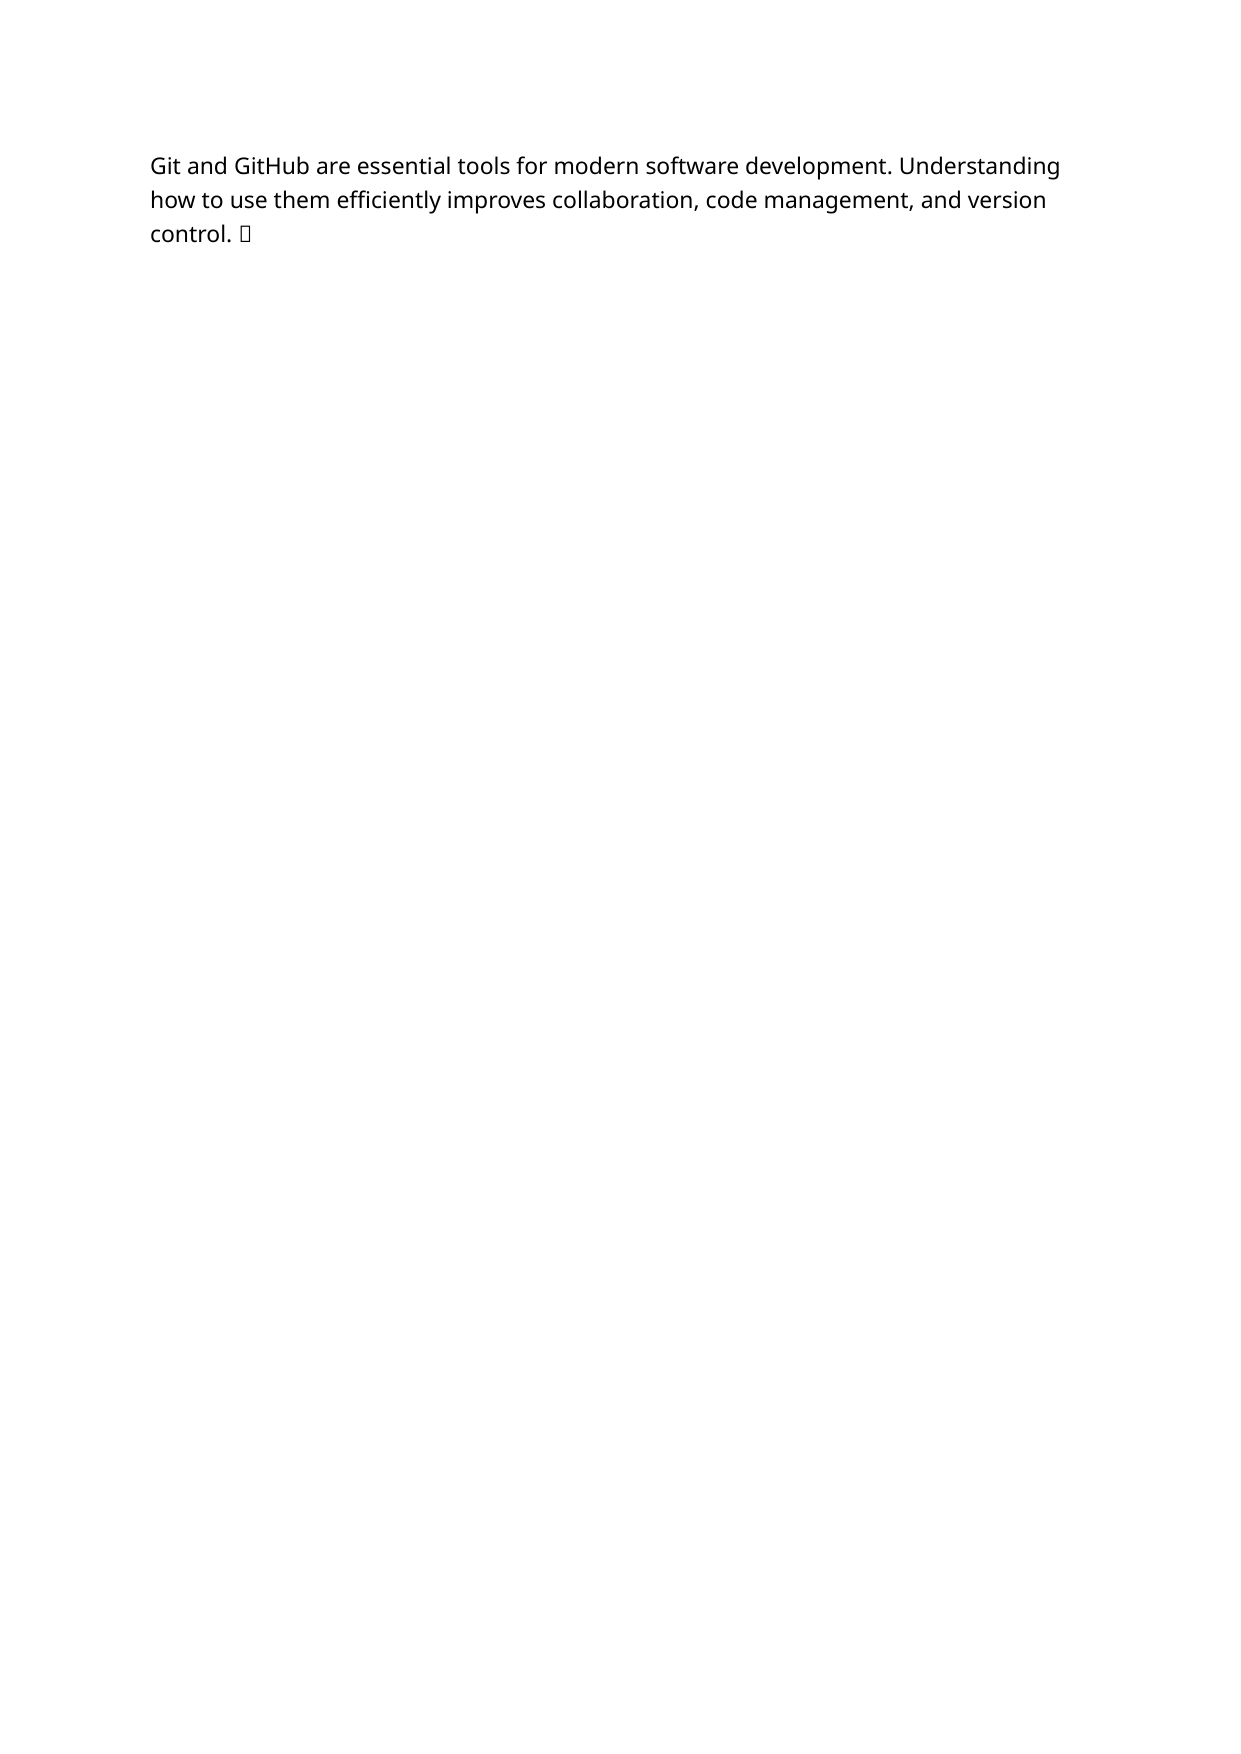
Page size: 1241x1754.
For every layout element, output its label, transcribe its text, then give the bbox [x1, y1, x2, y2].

text Git and GitHub are essential tools for modern software development. Understanding how to use them efficiently improves collaboration, code management, and version control. 🚀 [150, 150, 1090, 249]
